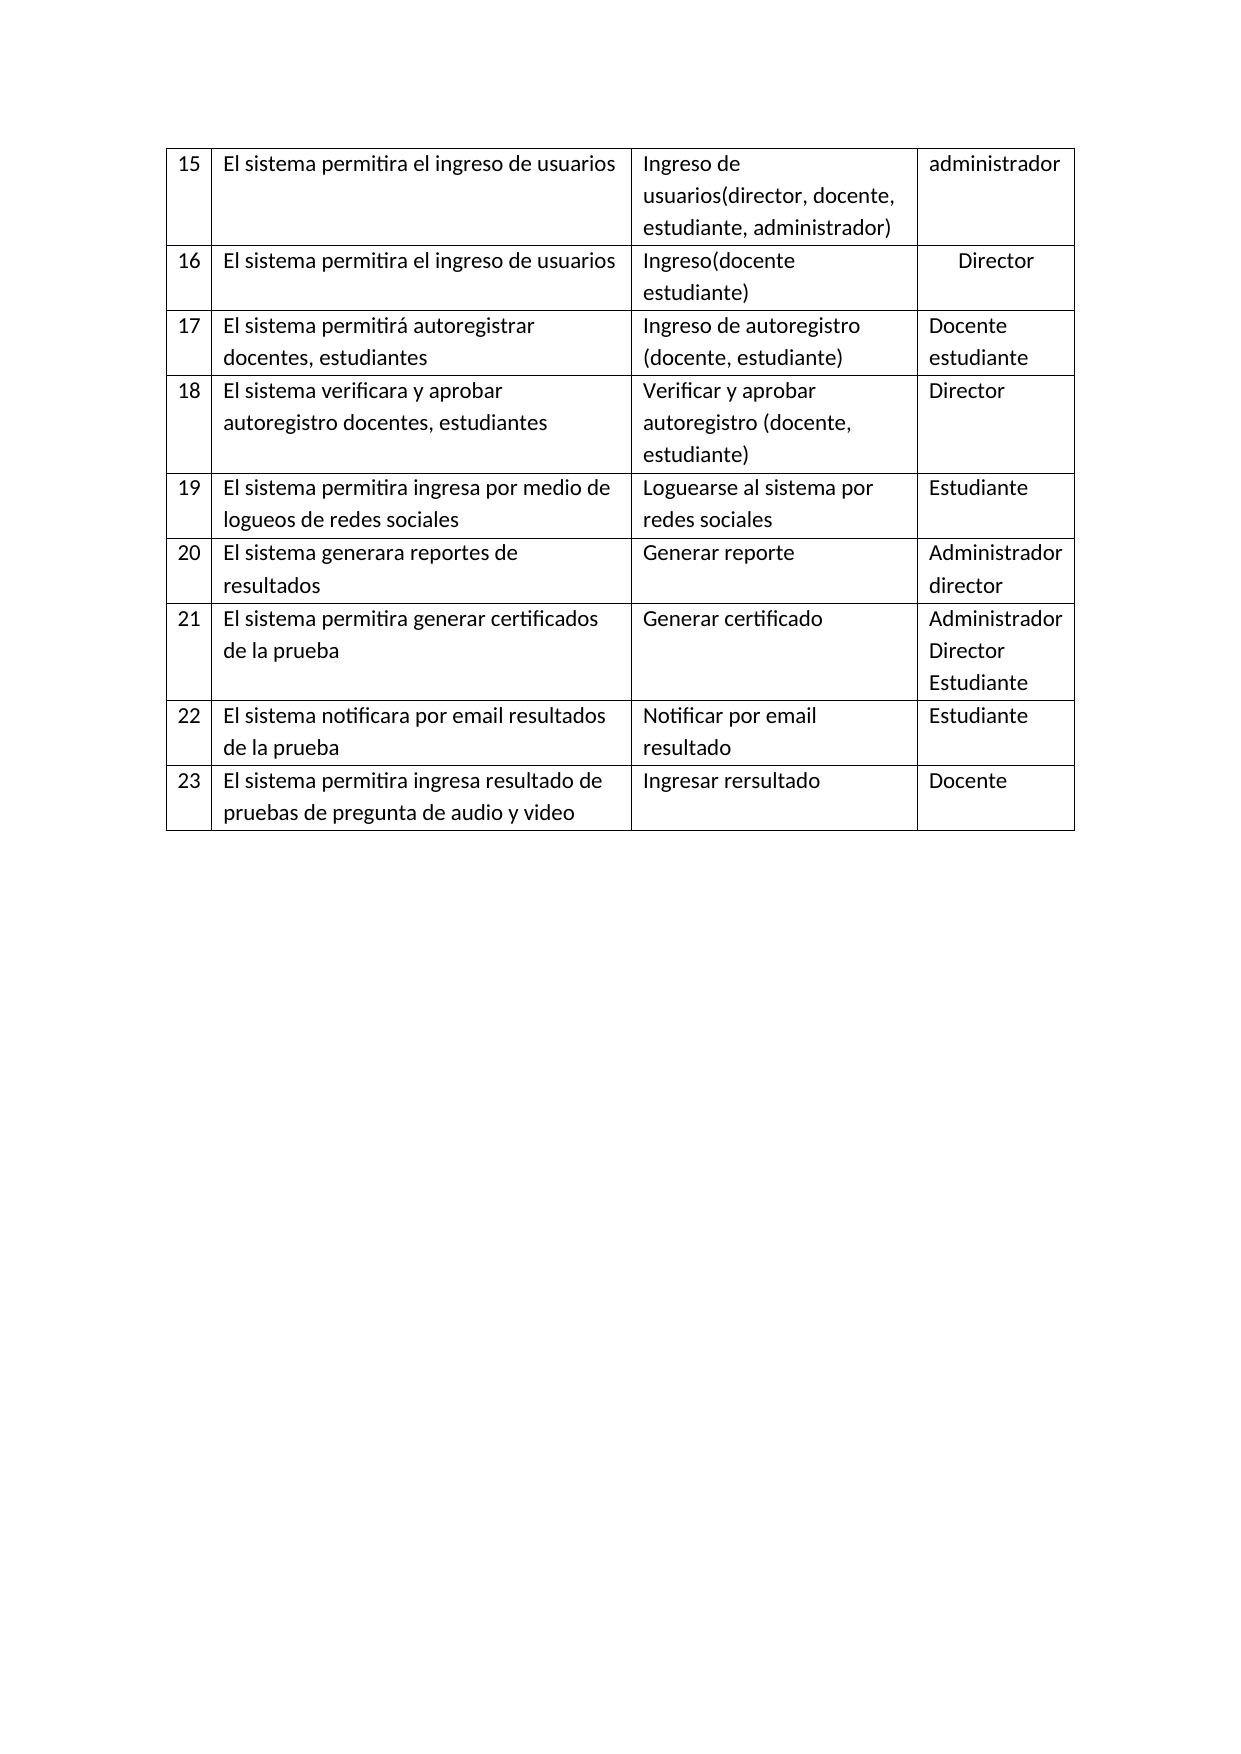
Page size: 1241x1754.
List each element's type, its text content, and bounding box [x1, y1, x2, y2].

table_cell El sistema notificara por email resultados de la prueba [212, 701, 631, 765]
table_cell El sistema verificara y aprobar autoregistro docentes, estudiantes [212, 376, 631, 472]
table_cell 18 [167, 376, 211, 472]
table_cell Generar reporte [632, 539, 917, 603]
table_cell Estudiante [918, 701, 1074, 765]
table_cell El sistema permitira el ingreso de usuarios [212, 246, 631, 310]
table_cell Estudiante [918, 474, 1074, 537]
table_cell Administrador director [918, 539, 1074, 603]
table_cell 22 [167, 701, 211, 765]
table_cell Notificar por email resultado [632, 701, 917, 765]
table_cell 23 [167, 766, 211, 830]
table_cell Director [918, 246, 1074, 310]
table_cell Ingresar rersultado [632, 766, 917, 830]
table_cell El sistema permitira ingresa por medio de logueos de redes sociales [212, 474, 631, 537]
table_cell El sistema permitira el ingreso de usuarios [212, 149, 631, 245]
table_cell Director [918, 376, 1074, 472]
table_cell El sistema permitira generar certificados de la prueba [212, 604, 631, 700]
table_cell El sistema permitira ingresa resultado de pruebas de pregunta de audio y video [212, 766, 631, 830]
table_cell Ingreso de usuarios(director, docente, estudiante, administrador) [632, 149, 917, 245]
table_cell 21 [167, 604, 211, 700]
table_cell El sistema generara reportes de resultados [212, 539, 631, 603]
table_cell 19 [167, 474, 211, 537]
table_cell 16 [167, 246, 211, 310]
table_cell Generar certificado [632, 604, 917, 700]
table_cell Ingreso de autoregistro (docente, estudiante) [632, 311, 917, 375]
table_cell Administrador Director Estudiante [918, 604, 1074, 700]
table_cell 15 [167, 149, 211, 245]
table_cell administrador [918, 149, 1074, 245]
table_cell Docente estudiante [918, 311, 1074, 375]
table_cell 20 [167, 539, 211, 603]
table_cell Verificar y aprobar autoregistro (docente, estudiante) [632, 376, 917, 472]
table_cell 17 [167, 311, 211, 375]
table_cell Docente [918, 766, 1074, 830]
table_cell Ingreso(docente estudiante) [632, 246, 917, 310]
table_cell Loguearse al sistema por redes sociales [632, 474, 917, 537]
table_cell El sistema permitirá autoregistrar docentes, estudiantes [212, 311, 631, 375]
